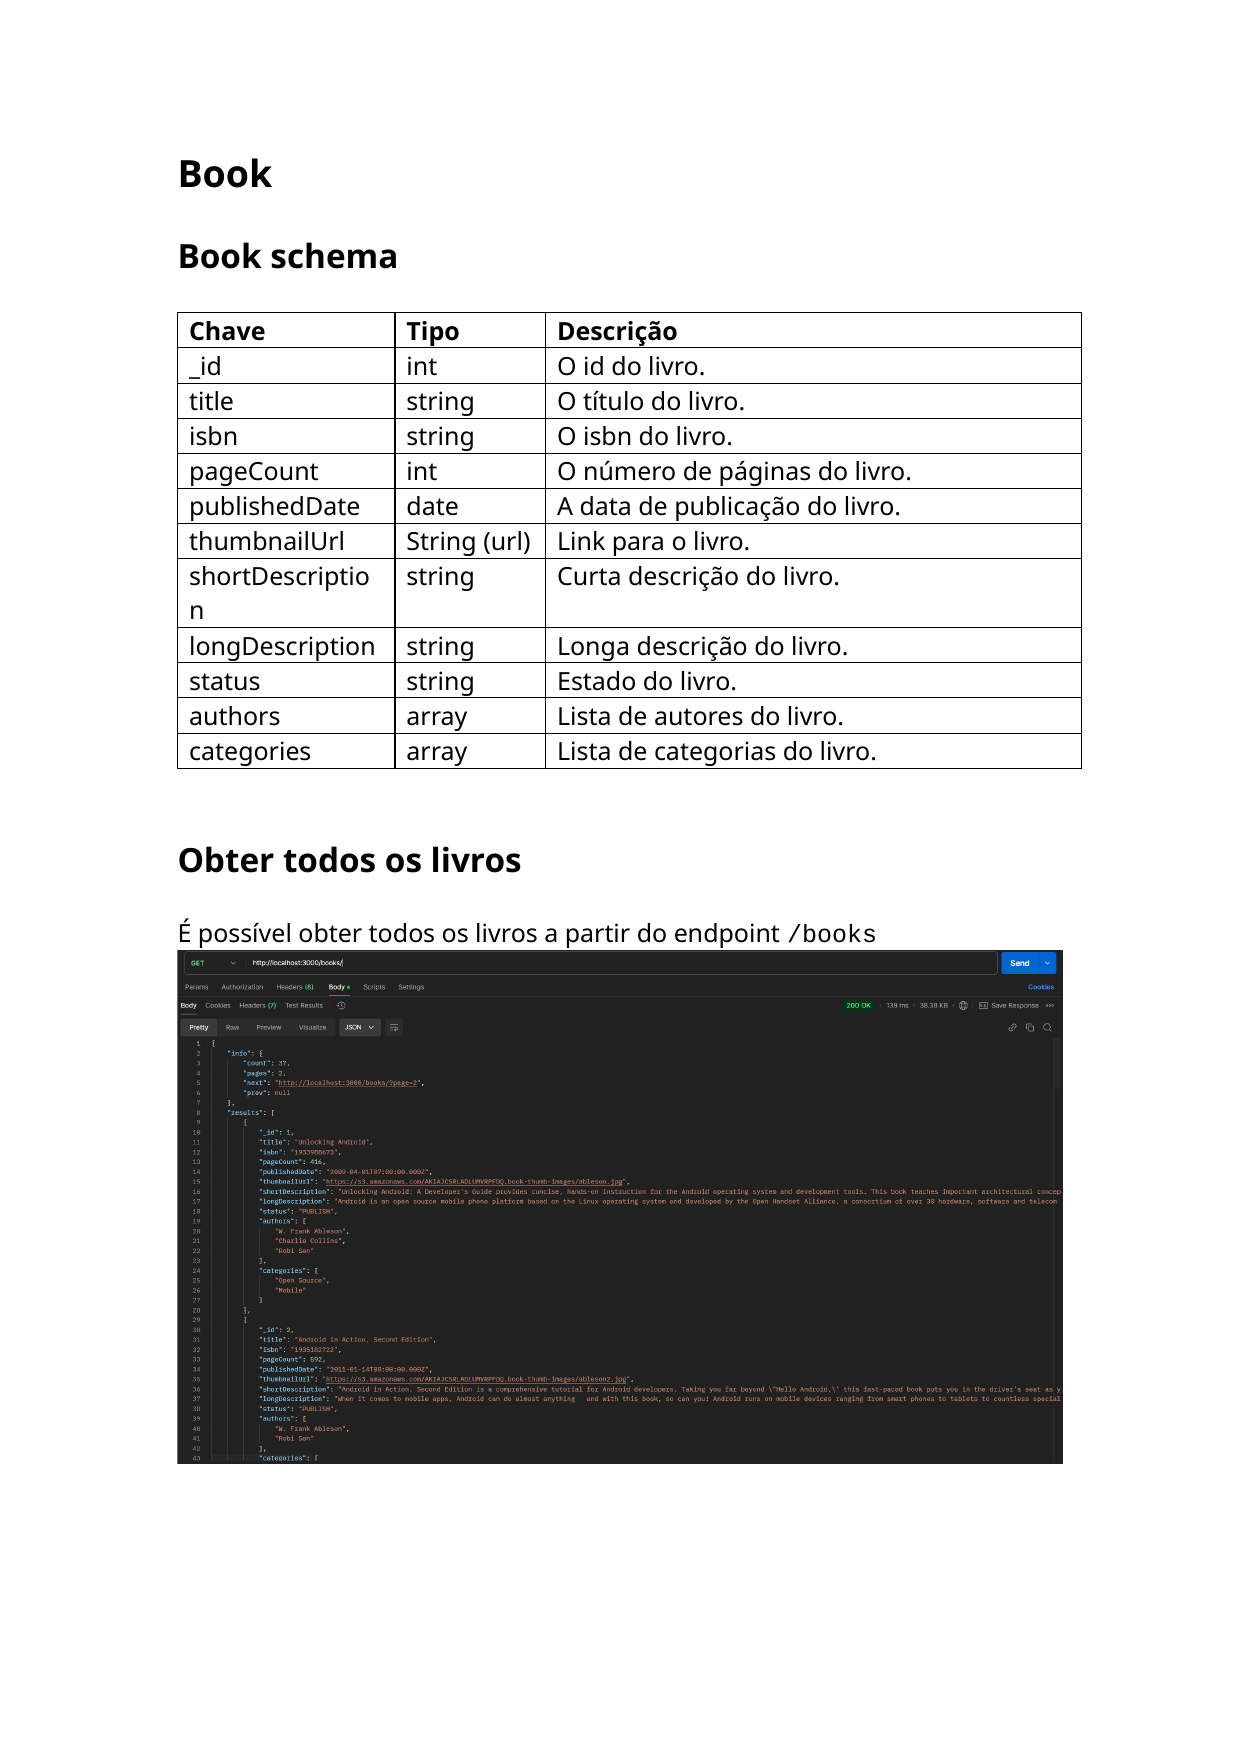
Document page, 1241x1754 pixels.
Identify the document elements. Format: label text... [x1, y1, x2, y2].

table_cell string [396, 559, 545, 627]
text Book [177, 148, 1063, 199]
table_cell thumbnailUrl [178, 524, 394, 558]
table_cell authors [178, 698, 394, 732]
table_cell O número de páginas do livro. [546, 454, 1081, 488]
table_cell Curta descrição do livro. [546, 559, 1081, 627]
text É possível obter todos os livros a partir do endpoint /books [177, 916, 1063, 950]
table_cell title [178, 384, 394, 417]
table_cell string [396, 384, 545, 417]
table_cell string [396, 628, 545, 662]
picture [177, 950, 1063, 1464]
table_cell categories [178, 734, 394, 767]
table_cell array [396, 698, 545, 732]
table_cell date [396, 489, 545, 523]
table_cell pageCount [178, 454, 394, 488]
table_cell O id do livro. [546, 348, 1081, 382]
text Book schema [177, 233, 1063, 278]
table_cell shortDescription [178, 559, 394, 627]
table_cell int [396, 454, 545, 488]
table_cell isbn [178, 419, 394, 453]
table_cell A data de publicação do livro. [546, 489, 1081, 523]
table_cell Link para o livro. [546, 524, 1081, 558]
table_header Tipo [396, 313, 545, 347]
table_cell publishedDate [178, 489, 394, 523]
table_header Chave [178, 313, 394, 347]
table_cell array [396, 734, 545, 767]
table_cell O isbn do livro. [546, 419, 1081, 453]
table_cell longDescription [178, 628, 394, 662]
table_cell Lista de categorias do livro. [546, 734, 1081, 767]
table_cell status [178, 663, 394, 697]
table_cell String (url) [396, 524, 545, 558]
text Obter todos os livros [177, 837, 1063, 882]
table_cell Lista de autores do livro. [546, 698, 1081, 732]
table_cell string [396, 419, 545, 453]
table_cell string [396, 663, 545, 697]
table_header Descrição [546, 313, 1081, 347]
table_cell O título do livro. [546, 384, 1081, 417]
table_cell Estado do livro. [546, 663, 1081, 697]
table_cell Longa descrição do livro. [546, 628, 1081, 662]
table_cell int [396, 348, 545, 382]
table_cell _id [178, 348, 394, 382]
